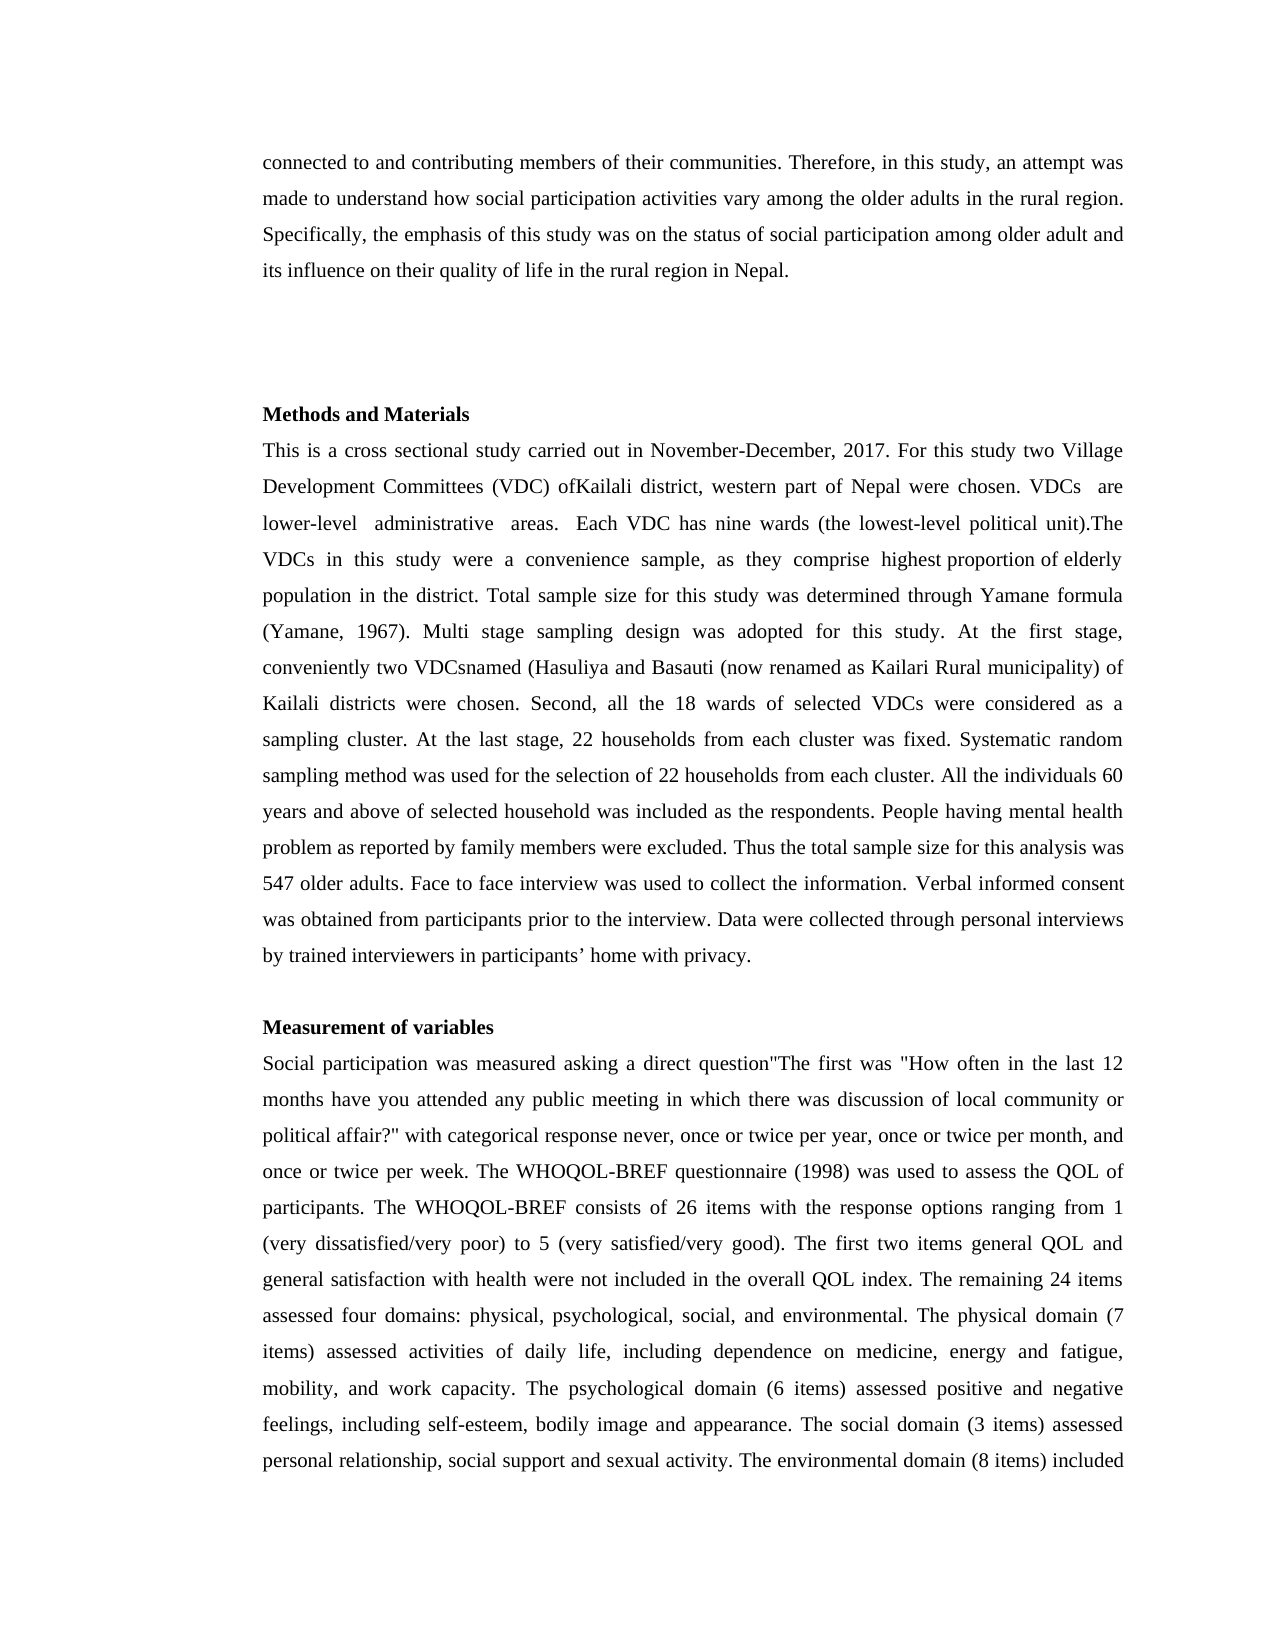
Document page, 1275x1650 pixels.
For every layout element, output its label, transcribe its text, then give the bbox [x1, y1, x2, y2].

text Methods and Materials [262, 402, 1125, 426]
text Measurement of variables [262, 1015, 1125, 1039]
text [262, 150, 1125, 282]
text This is a cross sectional study carried out in November-December, 2017. For this study two Village Development Committees (VDC) ofKailali district, western part of Nepal were chosen. VDCs are lower-level administrative areas. Each VDC has nine wards (the lowest-level political unit).The VDCs in this study were a convenience sample, as they comprise highest proportion of elderly population in the district. Total sample size for this study was determined through Yamane formula (Yamane, 1967). Multi stage sampling design was adopted for this study. At the first stage, conveniently two VDCsnamed (Hasuliya and Basauti (now renamed as Kailari Rural municipality) of Kailali districts were chosen. Second, all the 18 wards of selected VDCs were considered as a sampling cluster. At the last stage, 22 households from each cluster was fixed. Systematic random sampling method was used for the selection of 22 households from each cluster. All the individuals 60 years and above of selected household was included as the respondents. People having mental health problem as reported by family members were excluded. Thus the total sample size for this analysis was 547 older adults. Face to face interview was used to collect the information. Verbal informed consent was obtained from participants prior to the interview. Data were collected through personal interviews by trained interviewers in participants’ home with privacy. [262, 438, 1125, 967]
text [262, 1051, 1125, 1472]
